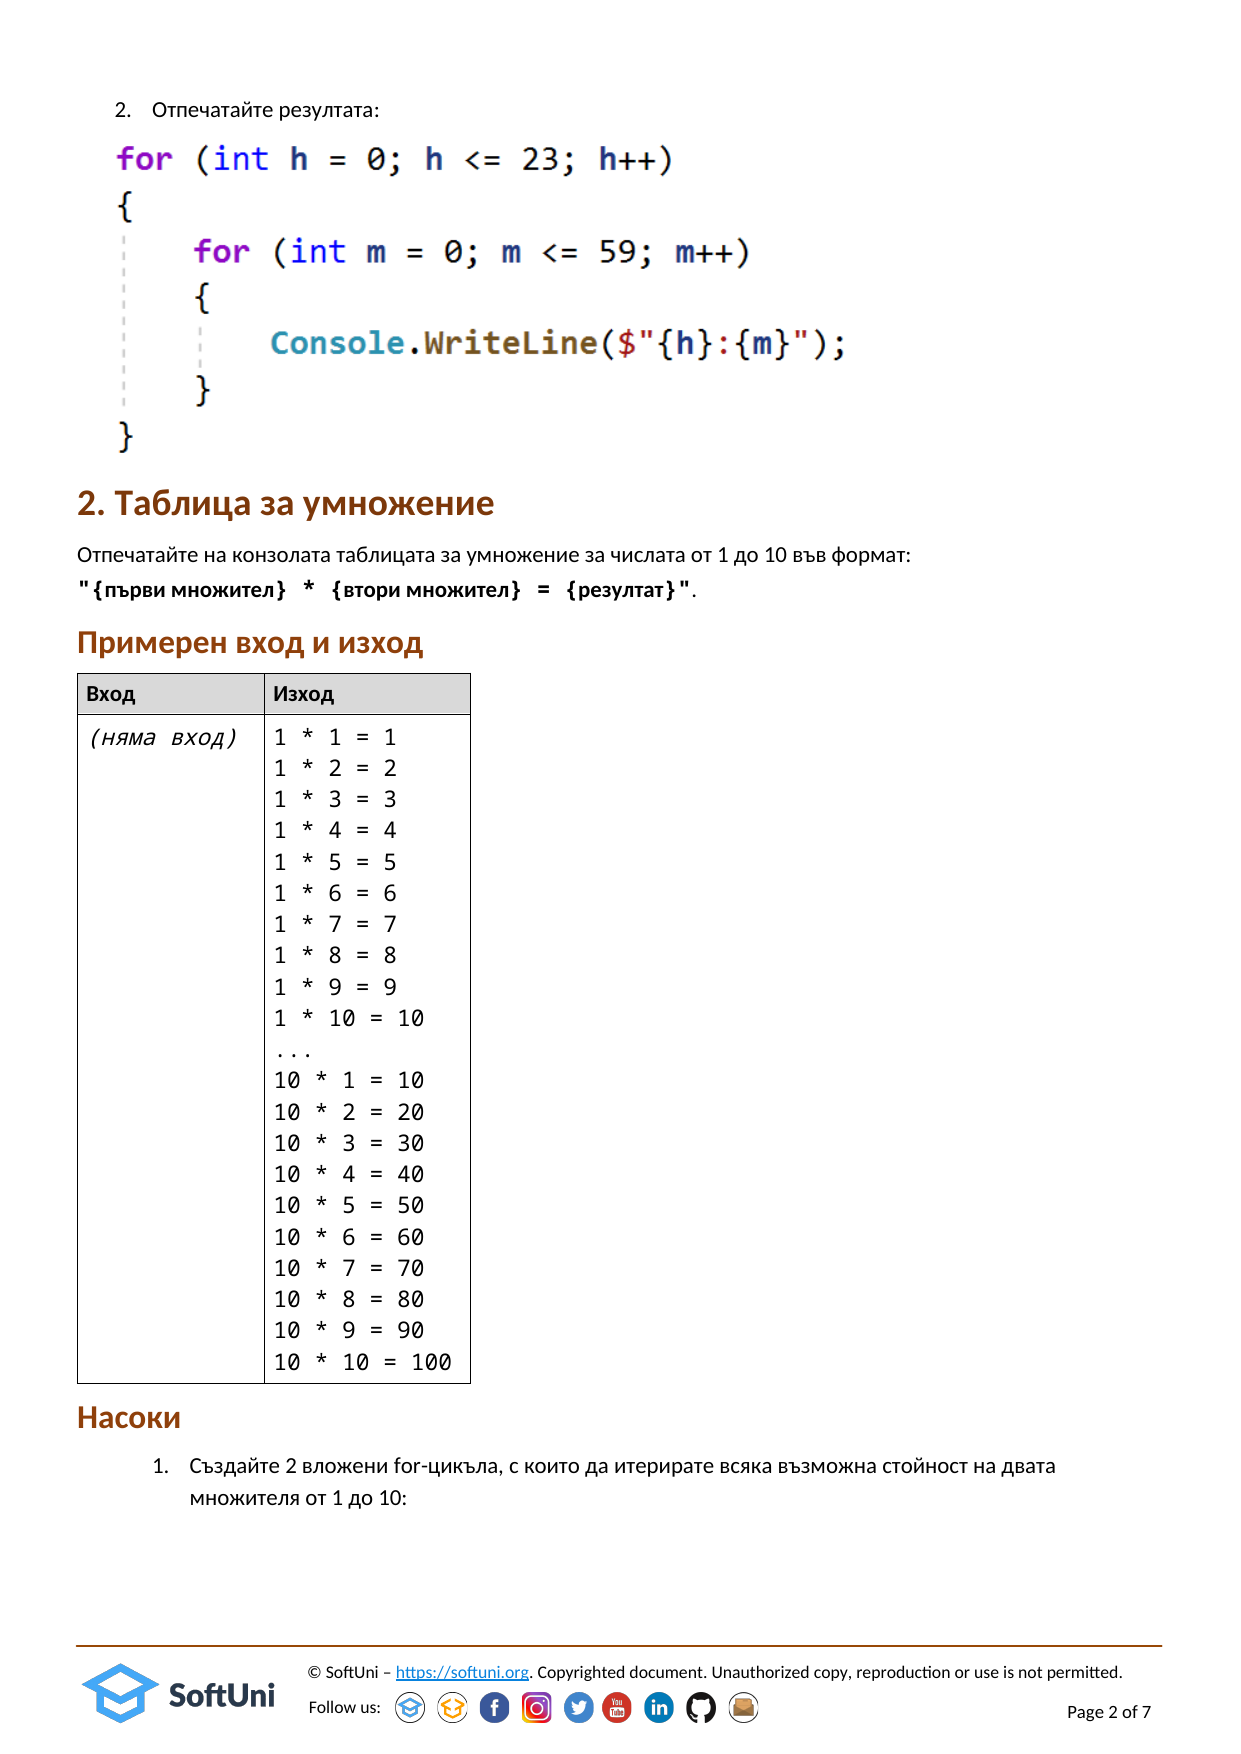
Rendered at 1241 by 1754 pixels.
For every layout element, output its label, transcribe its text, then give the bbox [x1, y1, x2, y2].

text Отпечатайте на конзолата таблицата за умножение за числата от 1 до 10 във формат: "{първи множител} * {втори множител} = {резултат}". [77, 540, 1163, 604]
picture [564, 1692, 594, 1723]
picture [658, 1705, 667, 1714]
table_header Вход [78, 674, 264, 713]
picture [522, 1692, 552, 1723]
picture [602, 1692, 632, 1723]
picture [665, 1692, 674, 1701]
list Създайте 2 вложени for-цикъла, с които да итерирате всяка възможна стойност на двата множителя от 1 до 10: [152, 1451, 1163, 1511]
picture [686, 1692, 716, 1723]
table_header Изход [265, 674, 470, 713]
table_cell 1 * 1 = 1 1 * 2 = 2 1 * 3 = 3 1 * 4 = 4 1 * 5 = 5 1 * 6 = 6 1 * 7 = 7 1 * 8 = 8 1 * 9 = 9 1 * 10 = 10 ... 10 * 1 = 10 10 * 2 = 20 10 * 3 = 30 10 * 4 = 40 10 * 5 = 50 10 * 6 = 60 10 * 7 = 70 10 * 8 = 80 10 * 9 = 90 10 * 10 = 100 [265, 715, 470, 1383]
picture [644, 1714, 653, 1723]
table_cell (няма вход) [78, 715, 264, 1383]
picture [395, 1692, 425, 1723]
subtitle Таблица за умножение [77, 479, 1163, 525]
picture [114, 140, 850, 463]
picture [437, 1692, 468, 1723]
list Отпечатайте резултата: [114, 95, 1163, 123]
picture [728, 1692, 759, 1723]
picture [479, 1692, 510, 1723]
picture [644, 1692, 653, 1701]
subtitle Примерен вход и изход [77, 622, 1163, 662]
subtitle Насоки [77, 1396, 1163, 1437]
picture [75, 1658, 281, 1729]
picture [665, 1714, 674, 1723]
